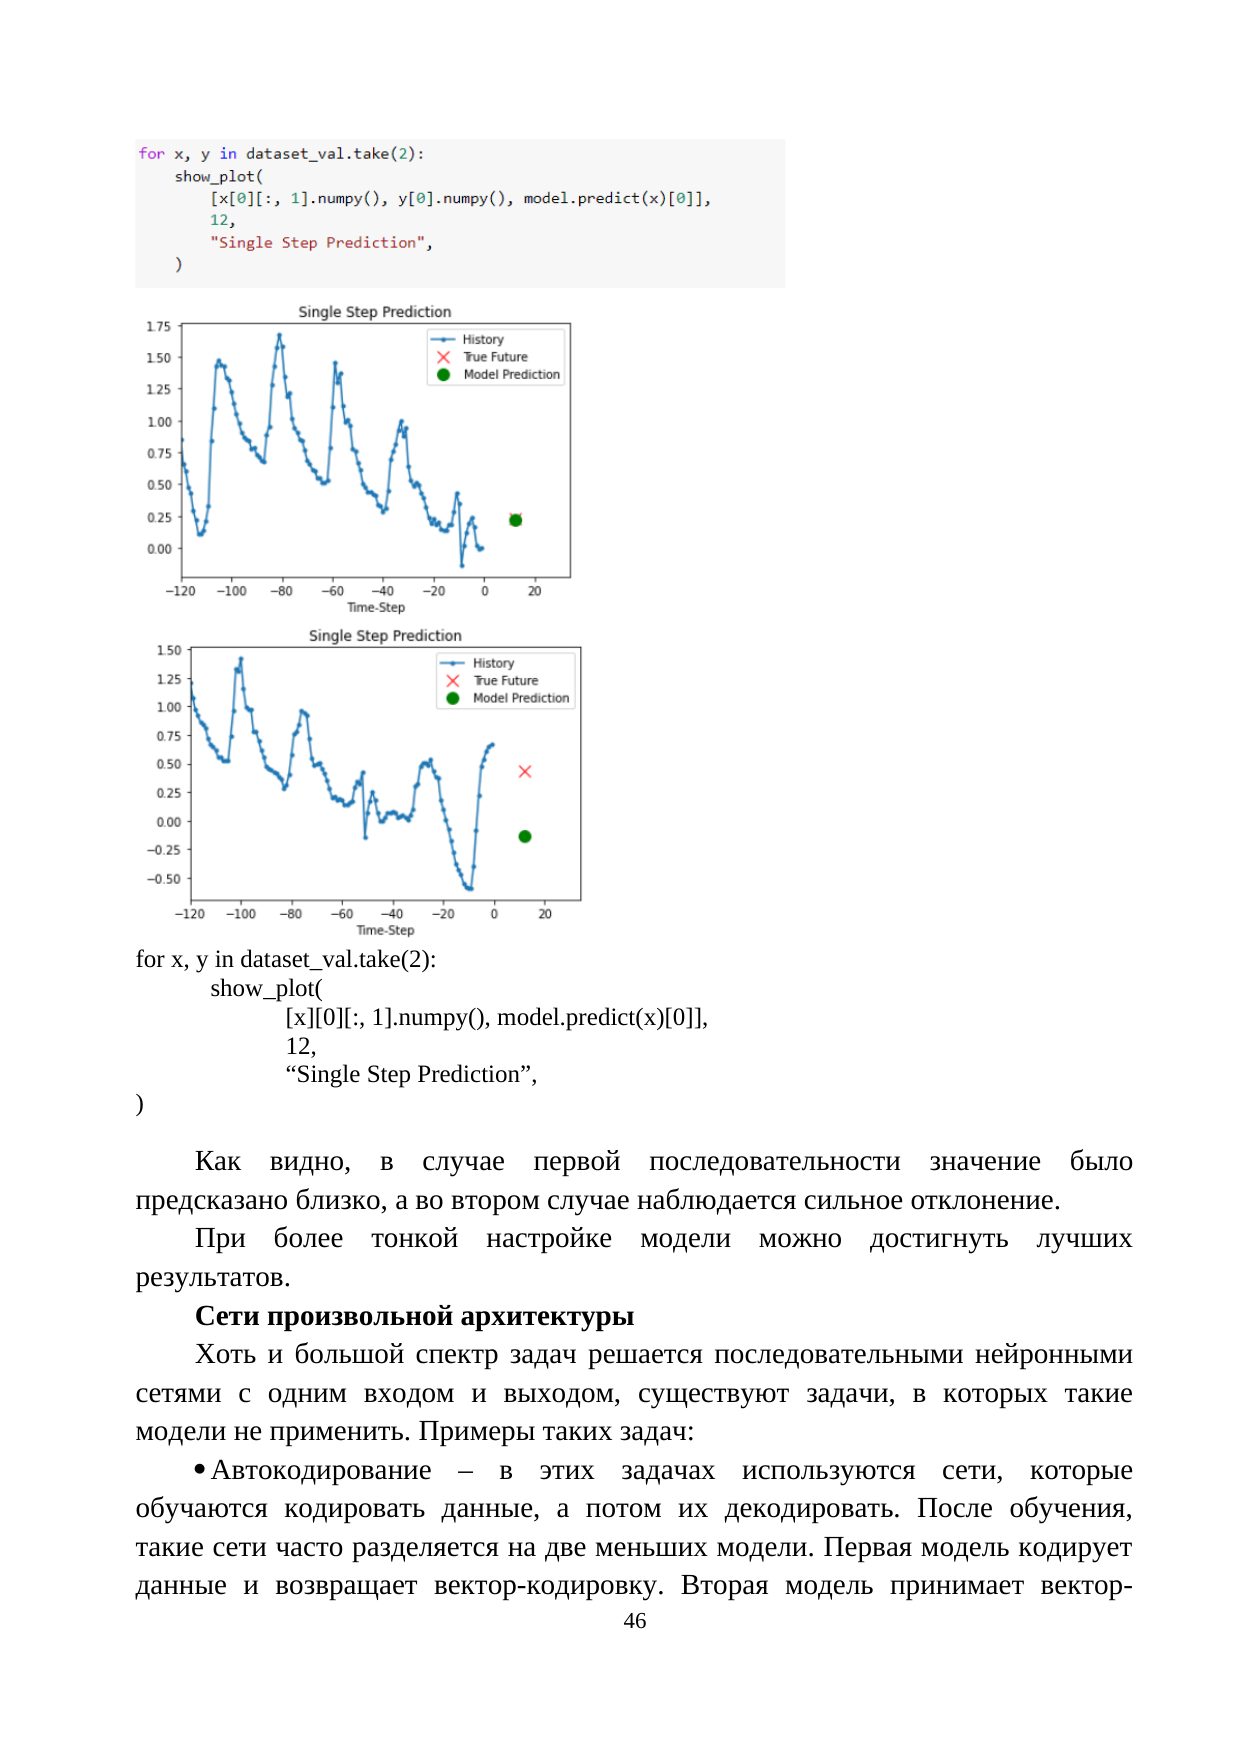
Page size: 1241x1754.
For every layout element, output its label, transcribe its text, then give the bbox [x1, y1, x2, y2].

text show_plot( [135, 973, 1134, 1002]
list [135, 1452, 1134, 1601]
text “Single Step Prediction”, [135, 1059, 1134, 1088]
text for x, y in dataset_val.take(2): [135, 944, 1134, 973]
text Как видно, в случае первой последовательности значение было предсказано близко, а во втором случае наблюдается сильное отклонение. [135, 1143, 1134, 1216]
text [x][0][:, 1].numpy(), model.predict(x)[0]], [135, 1002, 1134, 1031]
text При более тонкой настройке модели можно достигнуть лучших результатов. [135, 1221, 1134, 1293]
text Сети произвольной архитектуры [135, 1298, 1134, 1331]
text Хоть и большой спектр задач решается последовательными нейронными сетями с одним входом и выходом, существуют задачи, в которых такие модели не применить. Примеры таких задач: [135, 1336, 1134, 1447]
text ) [135, 1088, 1134, 1117]
text 12, [135, 1031, 1134, 1059]
picture [135, 139, 786, 945]
